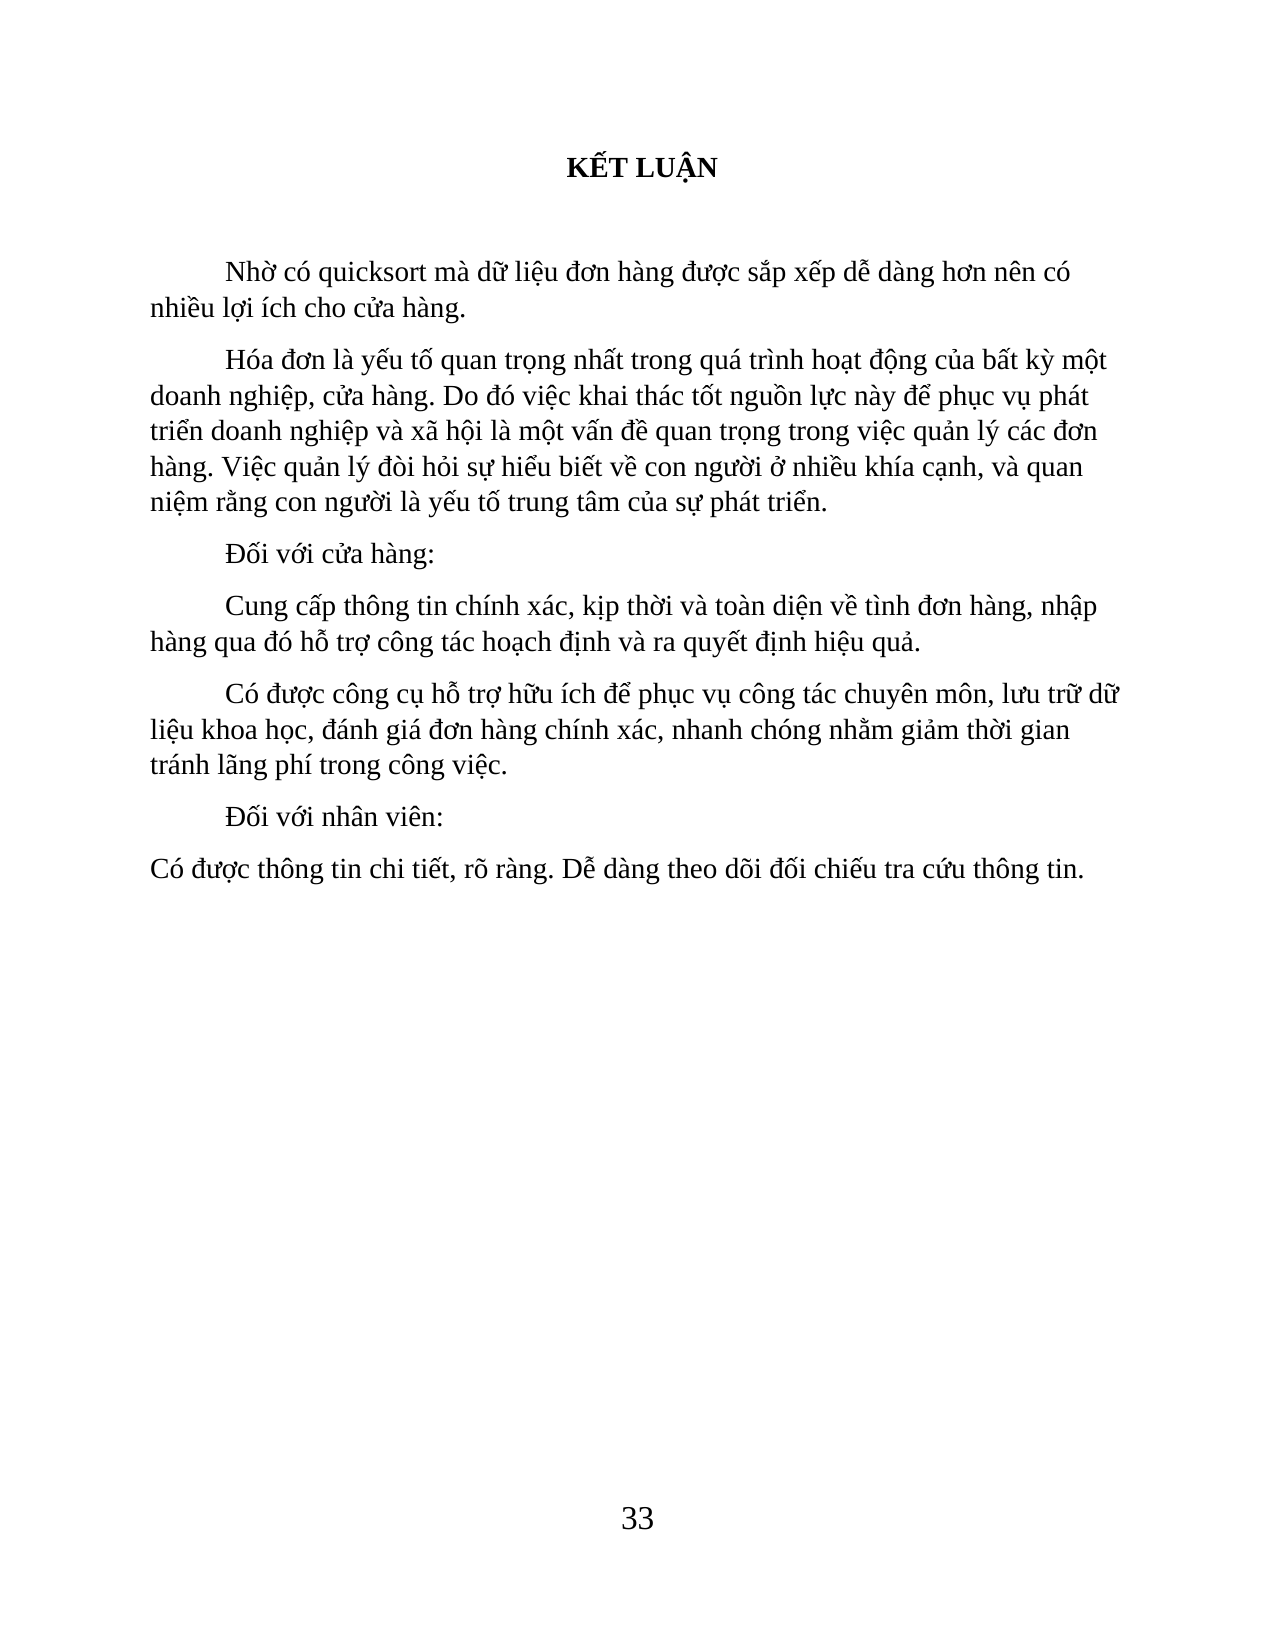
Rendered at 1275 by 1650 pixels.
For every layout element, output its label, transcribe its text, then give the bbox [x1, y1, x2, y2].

text Có được công cụ hỗ trợ hữu ích để phục vụ công tác chuyên môn, lưu trữ dữ liệu khoa học, đánh giá đơn hàng chính xác, nhanh chóng nhằm giảm thời gian tránh lãng phí trong công việc. [150, 676, 1134, 781]
text Đối với nhân viên: [150, 799, 1134, 833]
text Hóa đơn là yếu tố quan trọng nhất trong quá trình hoạt động của bất kỳ một doanh nghiệp, cửa hàng. Do đó việc khai thác tốt nguồn lực này để phục vụ phát triển doanh nghiệp và xã hội là một vấn đề quan trọng trong việc quản lý các đơn hàng. Việc quản lý đòi hỏi sự hiểu biết về con người ở nhiều khía cạnh, và quan niệm rằng con người là yếu tố trung tâm của sự phát triển. [150, 342, 1134, 518]
text Có được thông tin chi tiết, rõ ràng. Dễ dàng theo dõi đối chiếu tra cứu thông tin. [150, 852, 1134, 885]
text Nhờ có quicksort mà dữ liệu đơn hàng được sắp xếp dễ dàng hơn nên có nhiều lợi ích cho cửa hàng. [150, 254, 1134, 323]
text Đối với cửa hàng: [150, 536, 1134, 570]
text KẾT LUẬN [150, 150, 1134, 183]
text Cung cấp thông tin chính xác, kịp thời và toàn diện về tình đơn hàng, nhập hàng qua đó hỗ trợ công tác hoạch định và ra quyết định hiệu quả. [150, 588, 1134, 658]
